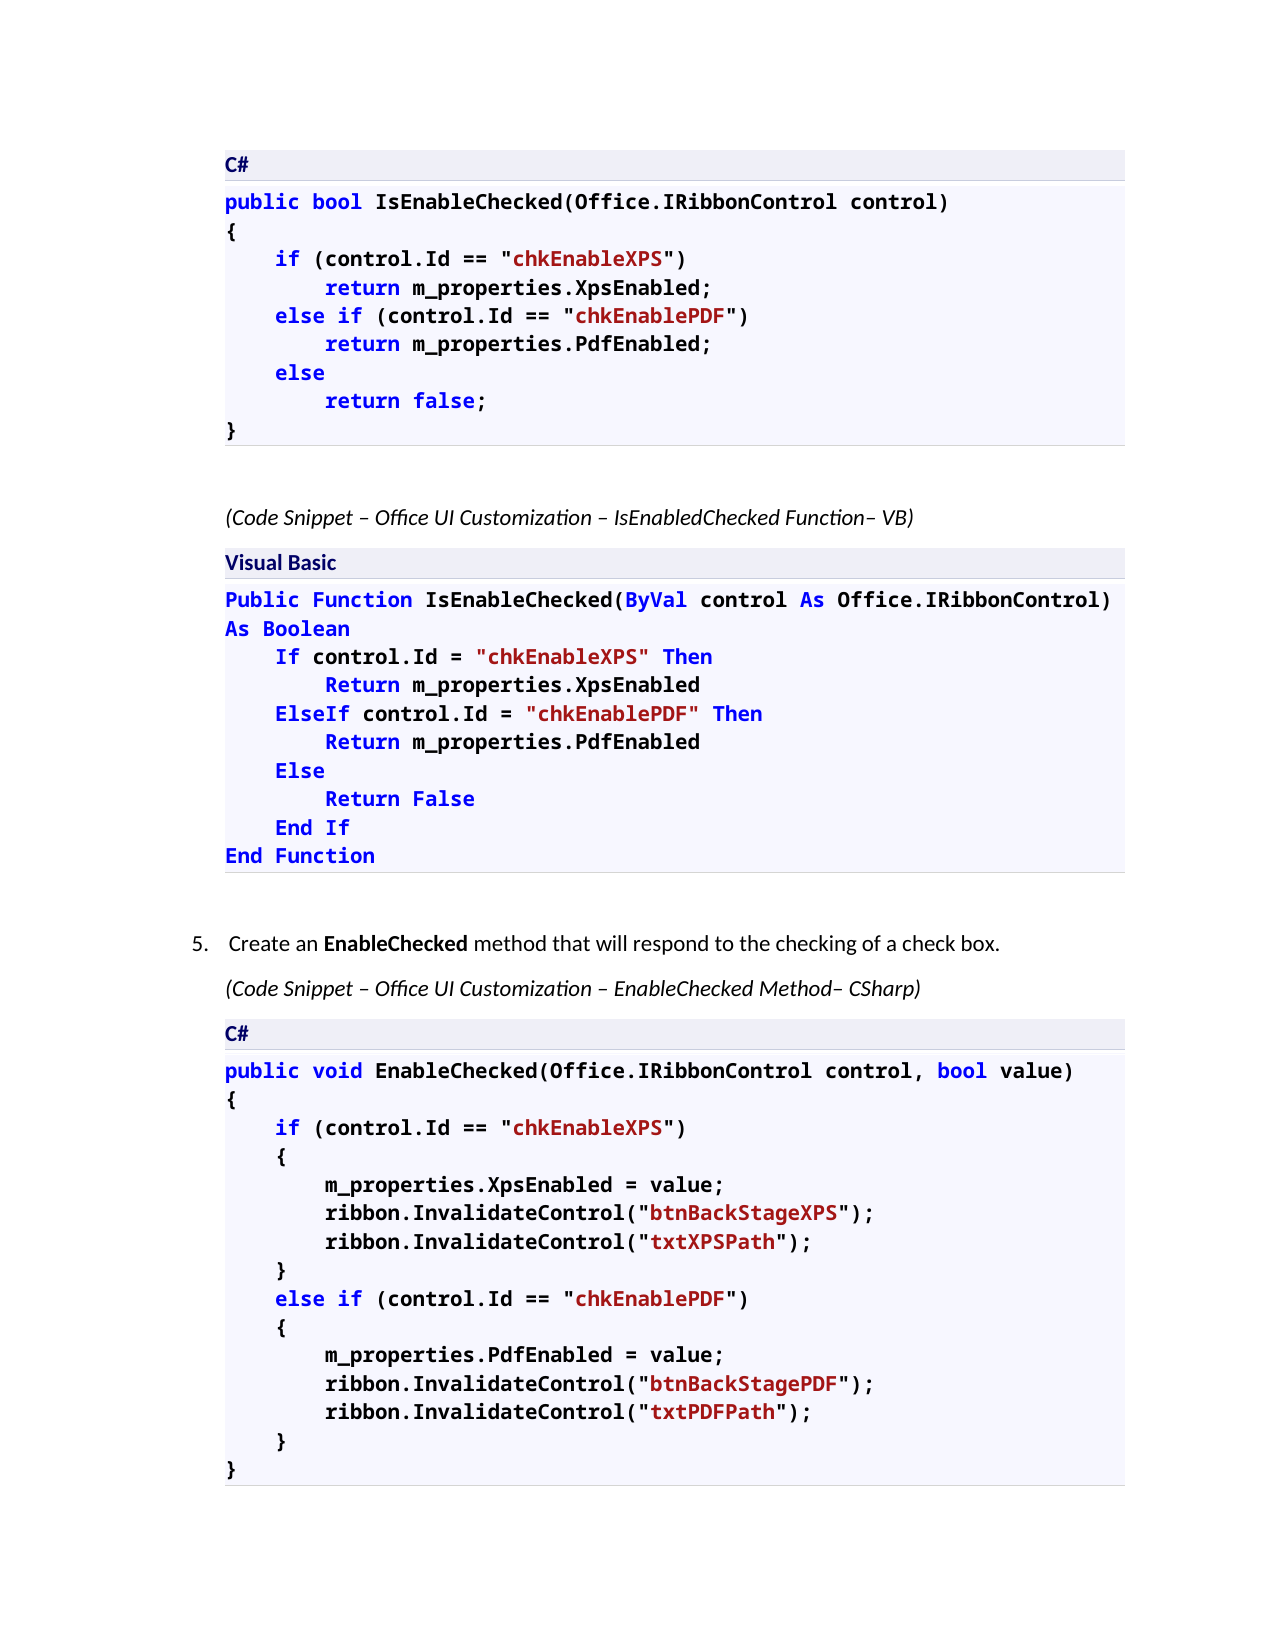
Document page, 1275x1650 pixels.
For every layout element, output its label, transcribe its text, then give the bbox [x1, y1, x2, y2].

text else if (control.Id == "chkEnablePDF") [225, 1281, 1125, 1309]
text return m_properties.XpsEnabled; [225, 270, 1125, 298]
text End If [225, 810, 1125, 838]
text If control.Id = "chkEnableXPS" Then [225, 639, 1125, 668]
text } [225, 1253, 1125, 1281]
text else [225, 355, 1125, 384]
text Visual Basic [225, 548, 1125, 578]
text ElseIf control.Id = "chkEnablePDF" Then [225, 696, 1125, 725]
text } [225, 1452, 1125, 1485]
text { [225, 1139, 1125, 1167]
text Public Function IsEnableChecked(ByVal control As Office.IRibbonControl) As Boolean [225, 584, 1125, 639]
text ribbon.InvalidateControl("btnBackStageXPS"); [225, 1196, 1125, 1224]
text End Function [225, 838, 1125, 872]
text } [225, 412, 1125, 445]
text ribbon.InvalidateControl("txtPDFPath"); [225, 1395, 1125, 1423]
text (Code Snippet – Office UI Customization – EnableChecked Method– CSharp) [225, 974, 1125, 1002]
text { [225, 1309, 1125, 1338]
text Return m_properties.PdfEnabled [225, 725, 1125, 753]
text m_properties.XpsEnabled = value; [225, 1167, 1125, 1196]
text ribbon.InvalidateControl("txtXPSPath"); [225, 1224, 1125, 1253]
text } [225, 1423, 1125, 1452]
text else if (control.Id == "chkEnablePDF") [225, 298, 1125, 327]
text public void EnableChecked(Office.IRibbonControl control, bool value) [225, 1055, 1125, 1082]
text ribbon.InvalidateControl("btnBackStagePDF"); [225, 1366, 1125, 1395]
list Create an EnableChecked method that will respond to the checking of a check box. [191, 929, 1125, 957]
text if (control.Id == "chkEnableXPS") [225, 242, 1125, 270]
text public bool IsEnableChecked(Office.IRibbonControl control) [225, 186, 1125, 213]
text C# [225, 1019, 1125, 1049]
text Return m_properties.XpsEnabled [225, 668, 1125, 696]
text C# [225, 150, 1125, 180]
text Else [225, 753, 1125, 782]
text { [225, 1082, 1125, 1110]
text (Code Snippet – Office UI Customization – IsEnabledChecked Function– VB) [225, 503, 1125, 531]
text return false; [225, 384, 1125, 412]
text Return False [225, 782, 1125, 810]
text { [225, 213, 1125, 242]
text m_properties.PdfEnabled = value; [225, 1338, 1125, 1366]
text return m_properties.PdfEnabled; [225, 327, 1125, 355]
text if (control.Id == "chkEnableXPS") [225, 1110, 1125, 1139]
